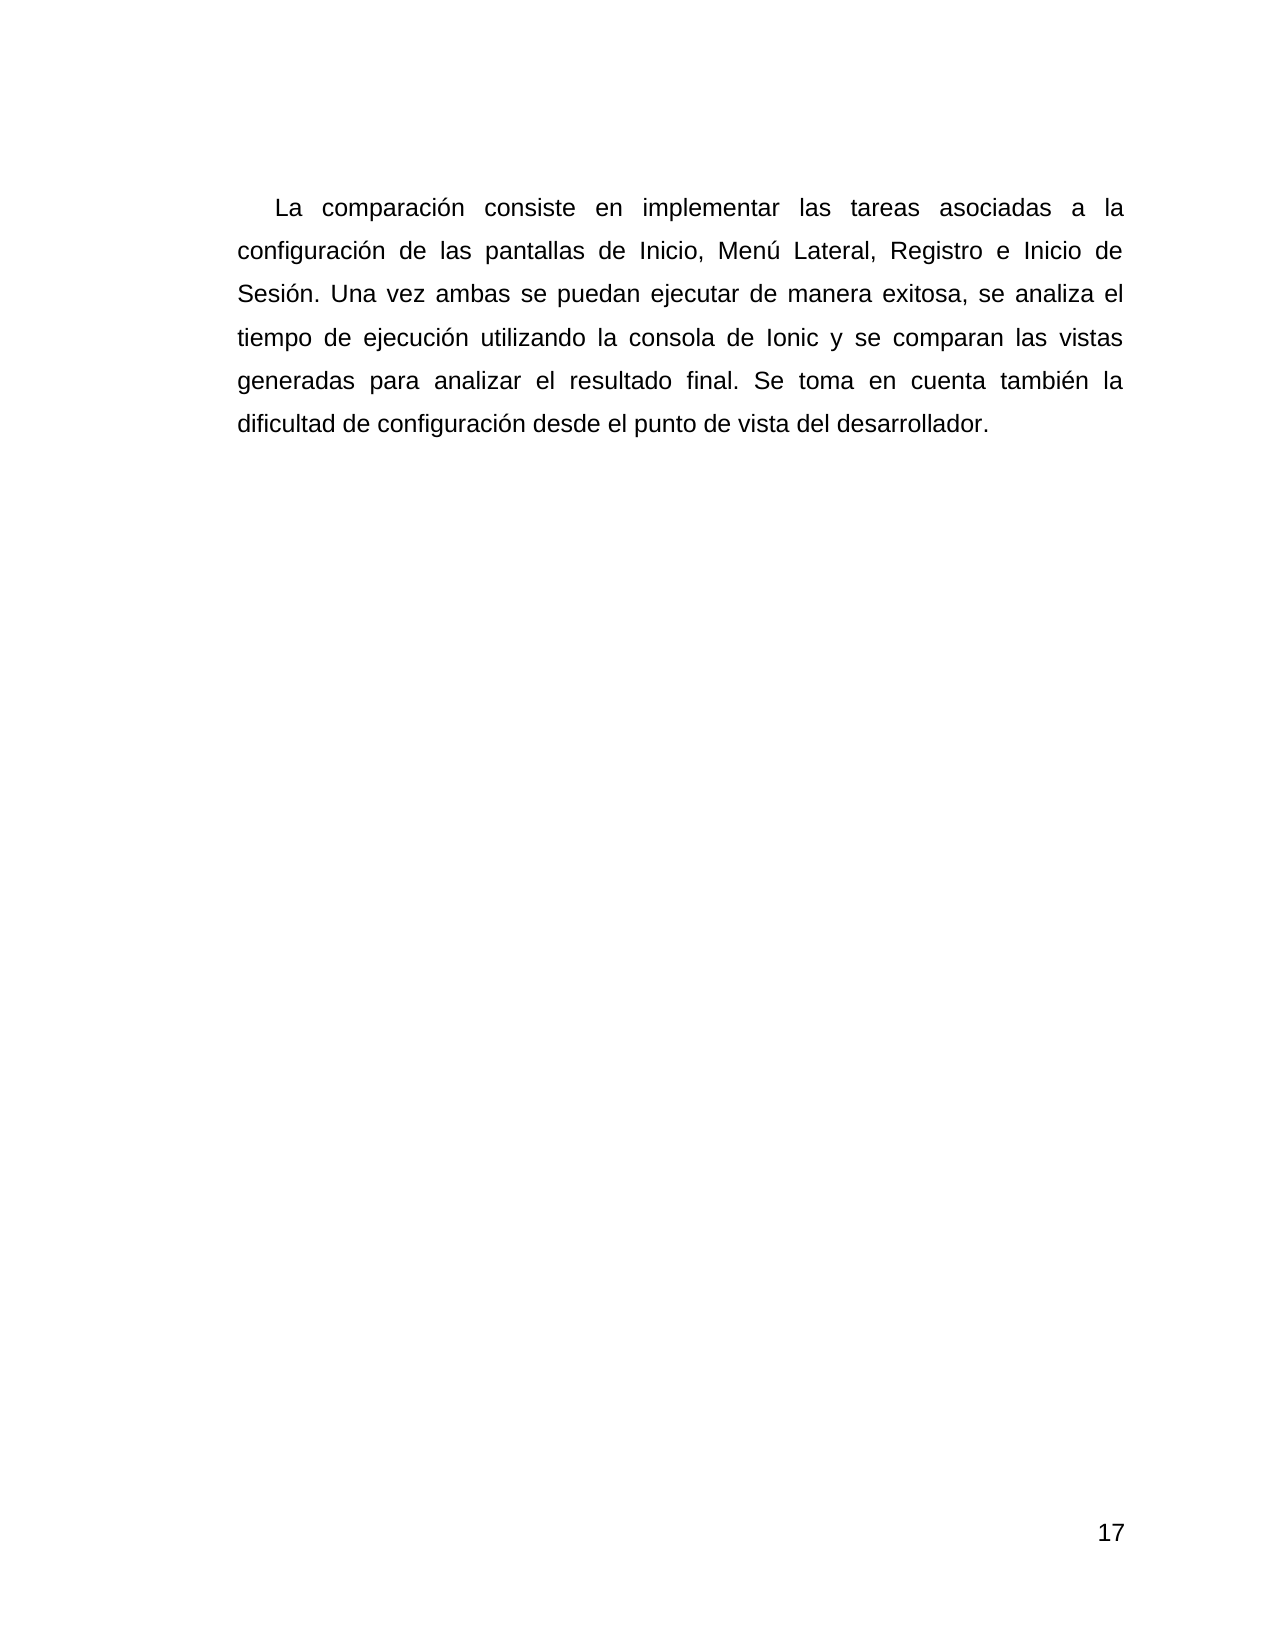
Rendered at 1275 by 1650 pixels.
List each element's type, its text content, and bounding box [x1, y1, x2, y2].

text La comparación consiste en implementar las tareas asociadas a la configuración de las pantallas de Inicio, Menú Lateral, Registro e Inicio de Sesión. Una vez ambas se puedan ejecutar de manera exitosa, se analiza el tiempo de ejecución utilizando la consola de Ionic y se comparan las vistas generadas para analizar el resultado final. Se toma en cuenta también la dificultad de configuración desde el punto de vista del desarrollador. [237, 193, 1125, 437]
